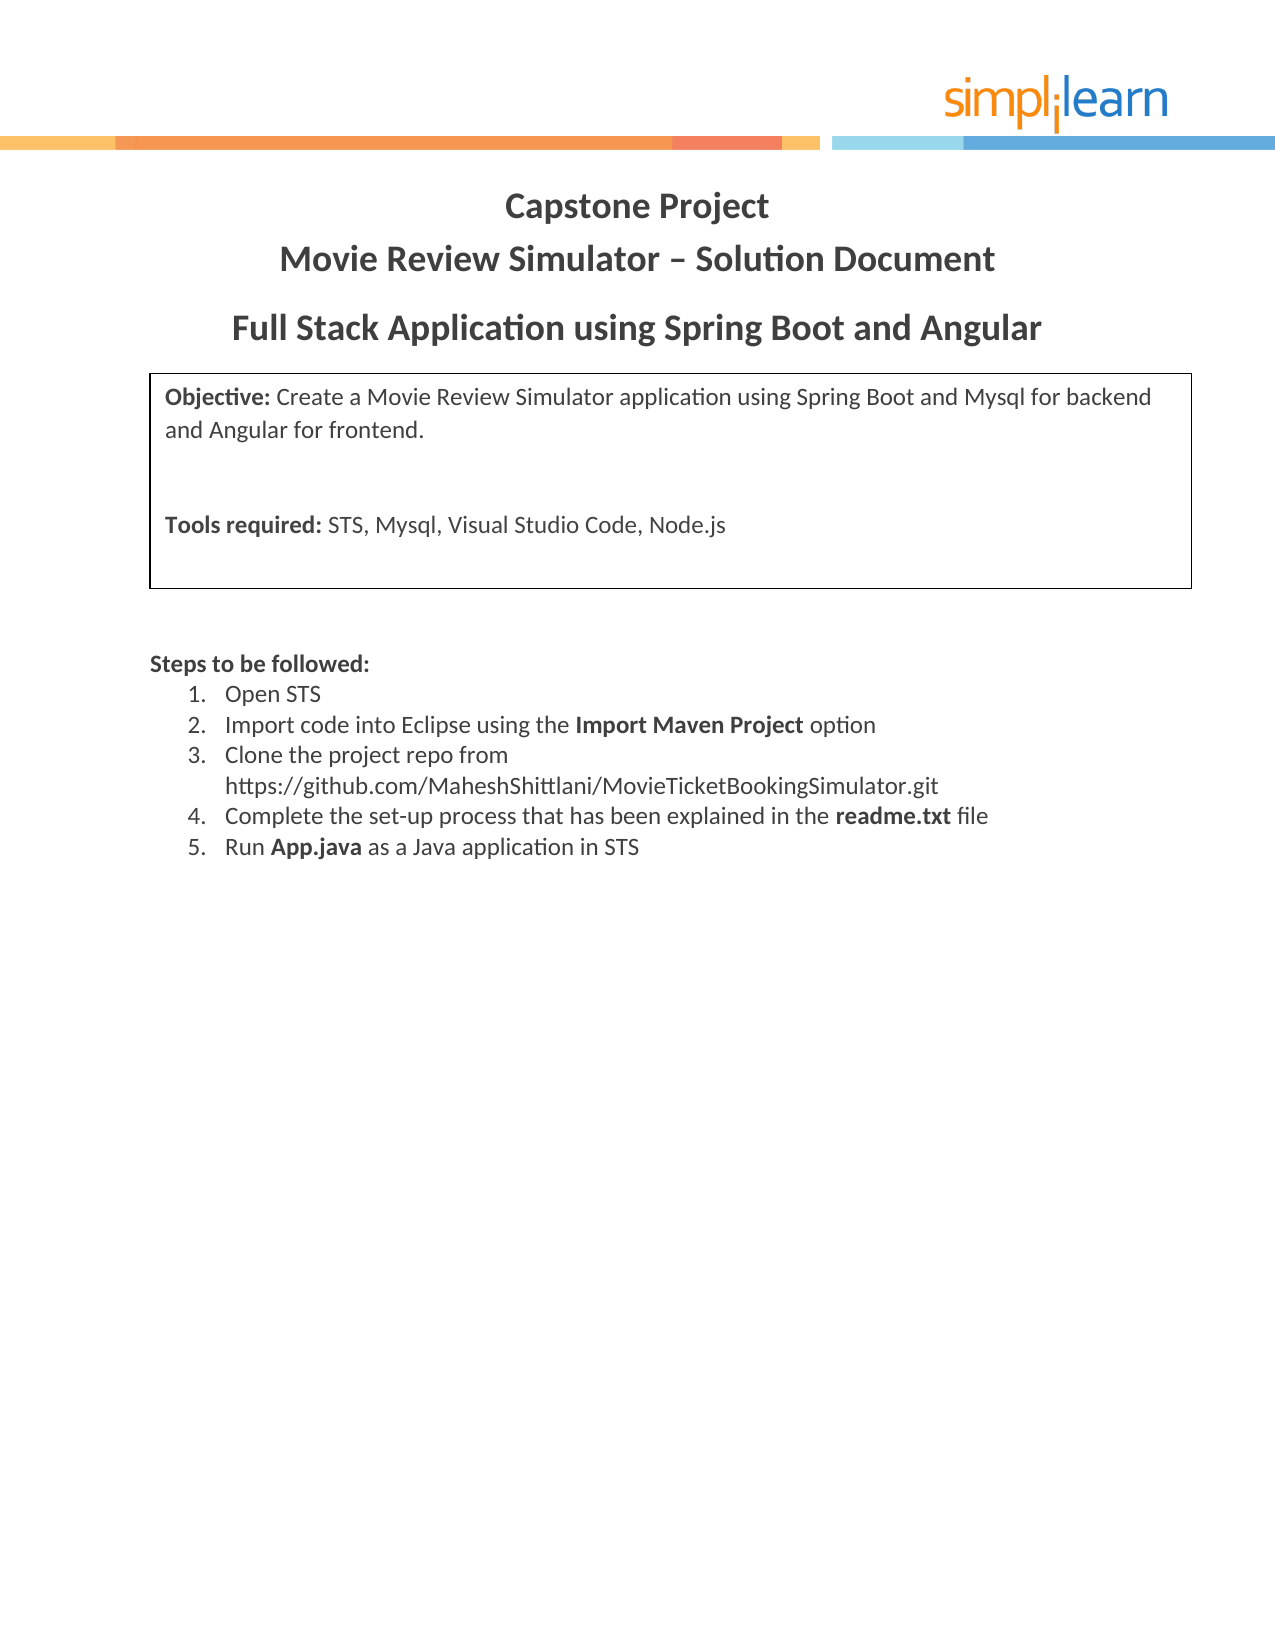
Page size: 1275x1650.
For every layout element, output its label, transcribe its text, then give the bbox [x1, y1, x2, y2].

list Clone the project repo from https://github.com/MaheshShittlani/MovieTicketBookingSimulator.git [187, 739, 1125, 800]
list Run App.java as a Java application in STS [187, 831, 1125, 861]
list Open STS [187, 678, 1125, 709]
list Complete the set-up process that has been explained in the readme.txt file [187, 800, 1125, 831]
list Import code into Eclipse using the Import Maven Project option [187, 709, 1125, 739]
text Capstone Project [150, 182, 1125, 228]
text Movie Review Simulator – Solution Document [150, 235, 1125, 281]
text Steps to be followed: [150, 648, 1125, 678]
picture [0, 75, 1275, 150]
text Full Stack Application using Spring Boot and Angular [150, 304, 1125, 350]
